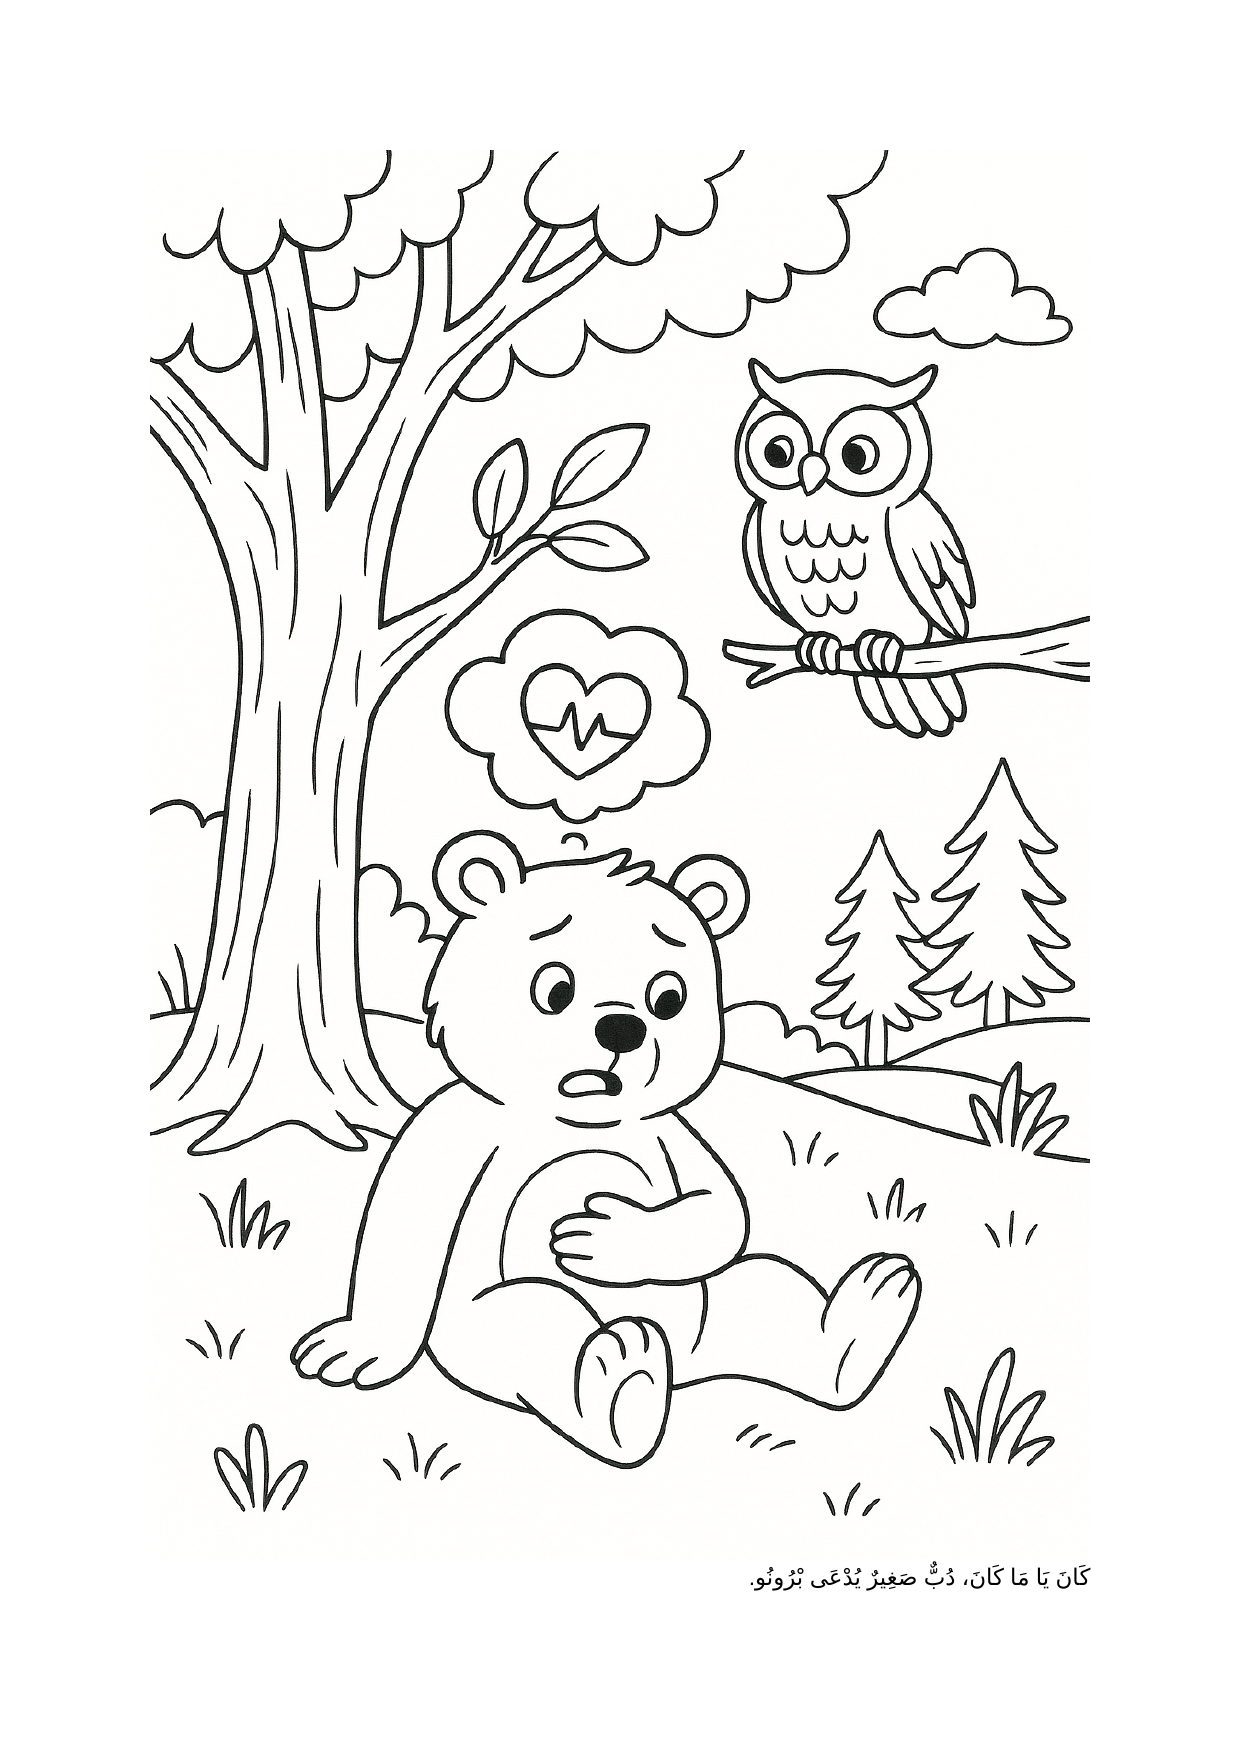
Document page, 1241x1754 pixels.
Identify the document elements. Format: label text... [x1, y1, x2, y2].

picture [150, 150, 1090, 1561]
text كَانَ يَا مَا كَانَ، دُبٌّ صَغِيرٌ يُدْعَى بْرُونُو. [150, 1564, 1090, 1591]
